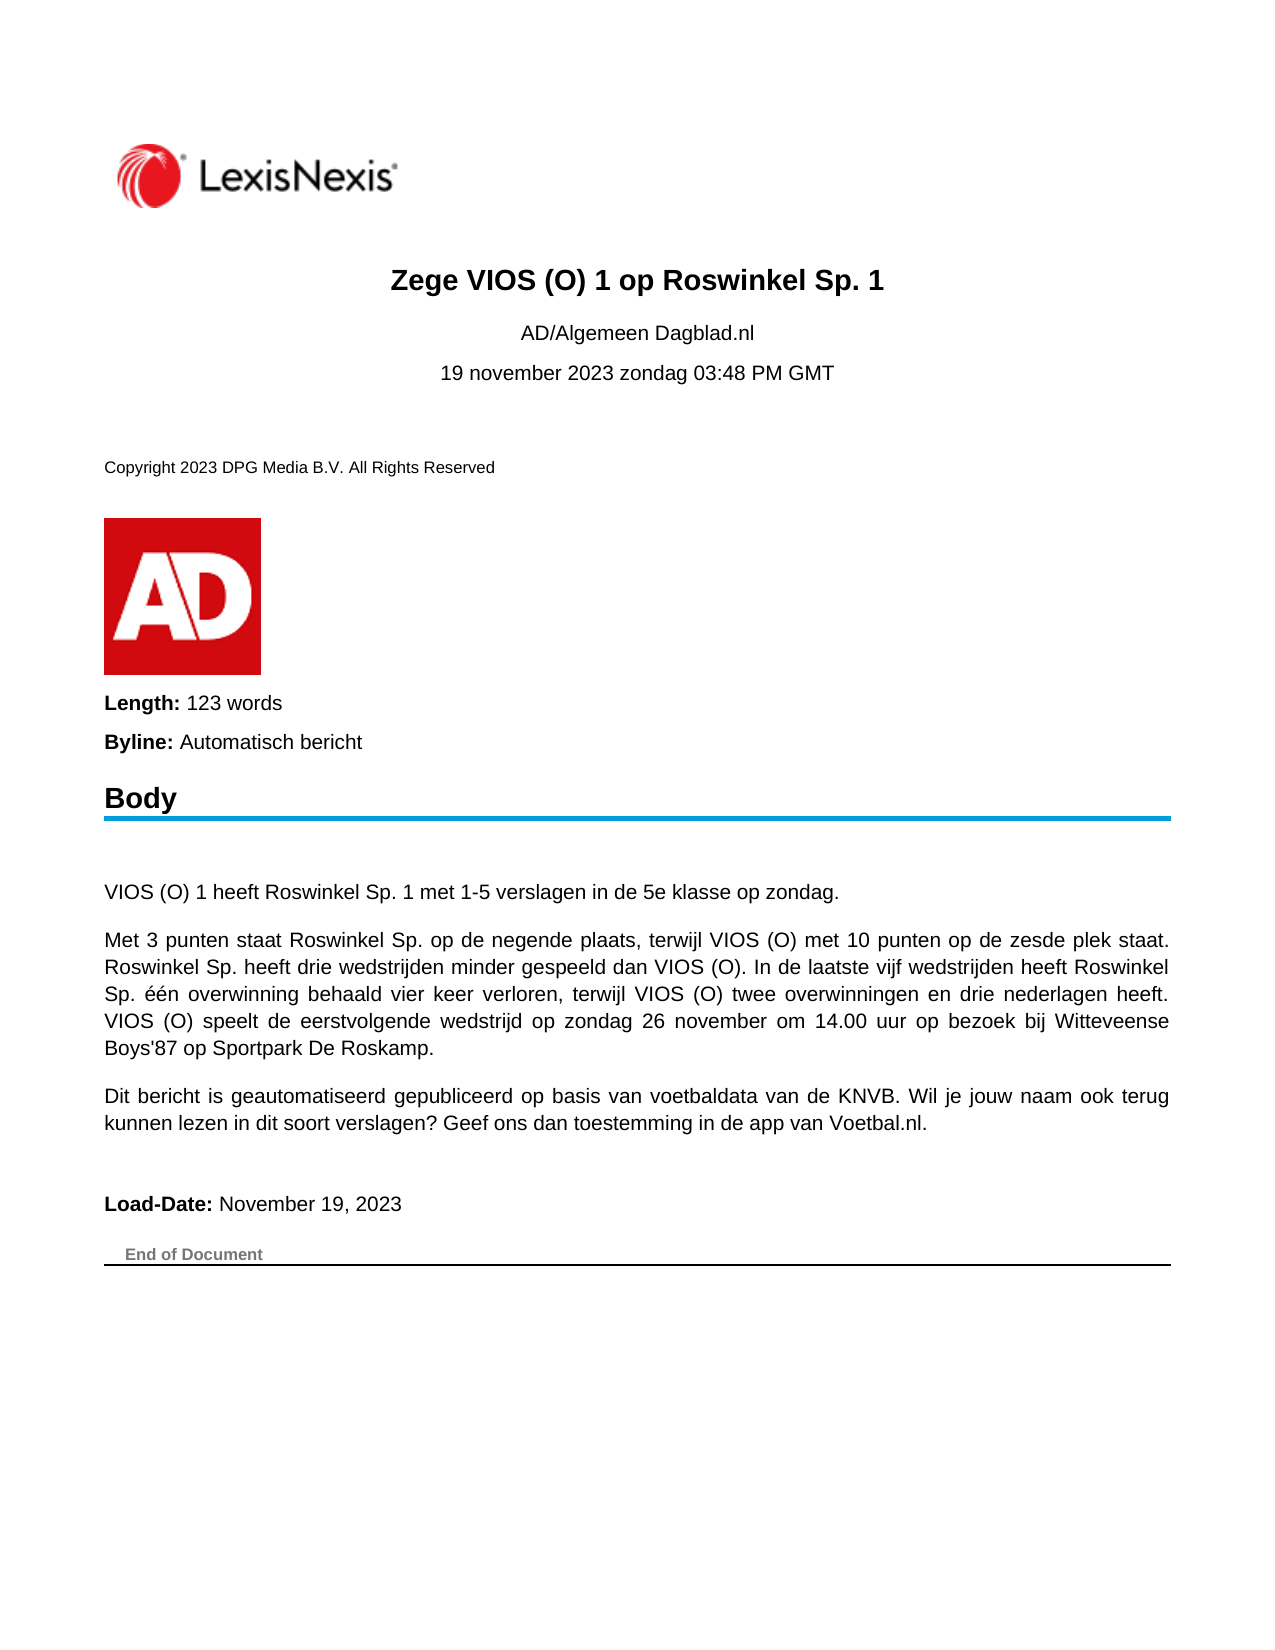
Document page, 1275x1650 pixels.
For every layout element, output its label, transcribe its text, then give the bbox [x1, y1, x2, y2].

picture [104, 144, 412, 208]
text Length: 123 words [104, 687, 1171, 714]
text Load-Date: November 19, 2023 [104, 1160, 1171, 1216]
text 19 november 2023 zondag 03:48 PM GMT [104, 357, 1171, 384]
subtitle Zege VIOS (O) 1 op Roswinkel Sp. 1 [104, 261, 1171, 297]
text Copyright 2023 DPG Media B.V. All Rights Reserved [104, 426, 1171, 477]
text Dit bericht is geautomatiseerd gepubliceerd op basis van voetbaldata van de KNVB. Wil je jouw naam ook terug kunnen lezen in dit soort verslagen? Geef ons dan toestemming in de app van Voetbal.nl. [104, 1081, 1171, 1135]
picture [104, 518, 261, 675]
text Met 3 punten staat Roswinkel Sp. op de negende plaats, terwijl VIOS (O) met 10 punten op de zesde plek staat. Roswinkel Sp. heeft drie wedstrijden minder gespeeld dan VIOS (O). In de laatste vijf wedstrijden heeft Roswinkel Sp. één overwinning behaald vier keer verloren, terwijl VIOS (O) twee overwinningen en drie nederlagen heeft. VIOS (O) speelt de eerstvolgende wedstrijd op zondag 26 november om 14.00 uur op bezoek bij Witteveense Boys'87 op Sportpark De Roskamp. [104, 924, 1171, 1060]
text AD/Algemeen Dagblad.nl [104, 318, 1171, 345]
text Byline: Automatisch bericht [104, 727, 1171, 754]
text Body [104, 779, 1171, 814]
text End of Document [125, 1244, 1171, 1264]
text VIOS (O) 1 heeft Roswinkel Sp. 1 met 1-5 verslagen in de 5e klasse op zondag. [104, 877, 1171, 904]
